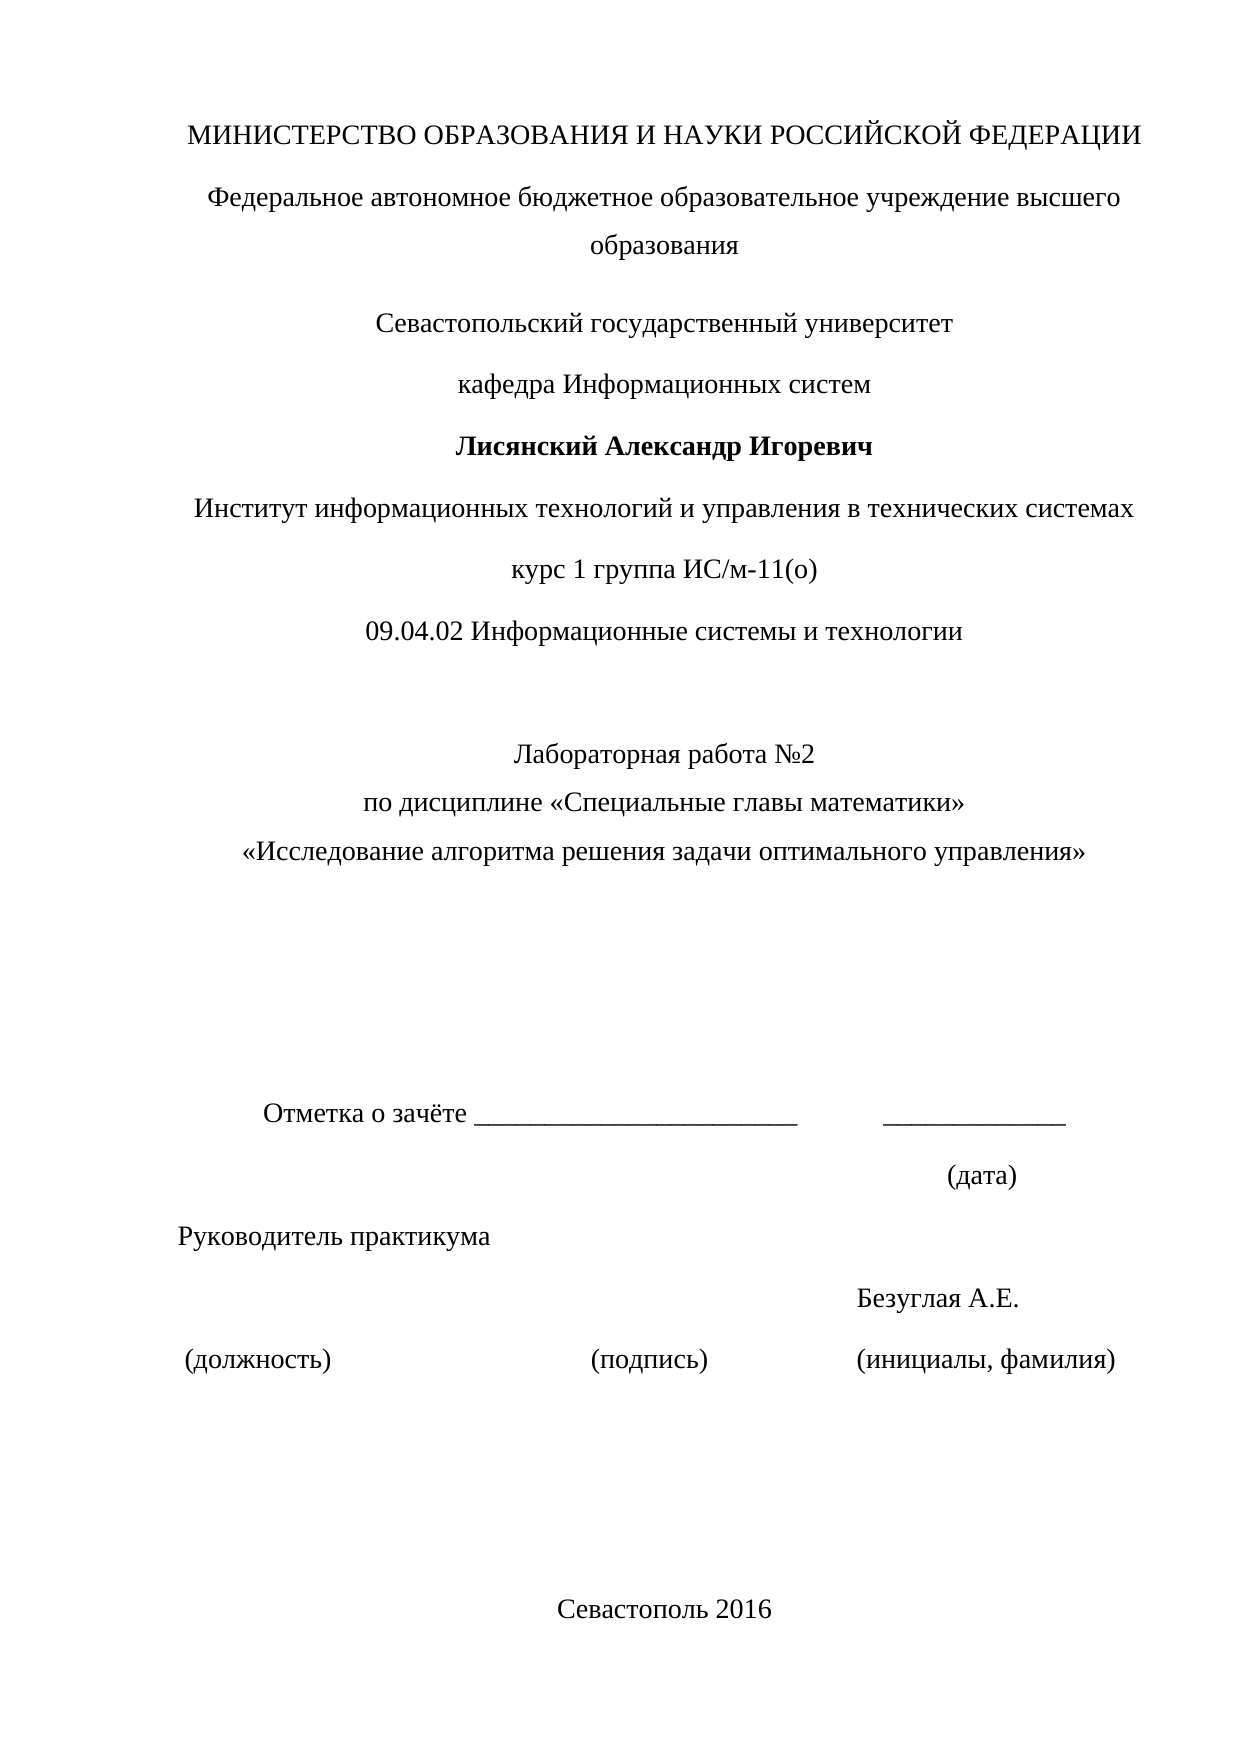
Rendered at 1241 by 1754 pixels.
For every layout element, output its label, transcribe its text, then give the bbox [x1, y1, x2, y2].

text Руководитель практикума [177, 1219, 1152, 1252]
text Севастопольский государственный университет [177, 306, 1152, 338]
text (должность) (подпись) (инициалы, фамилия) [177, 1343, 1152, 1375]
text Федеральное автономное бюджетное образовательное учреждение высшего образования [177, 180, 1152, 261]
text Отметка о зачёте _______________________ _____________ [177, 1096, 1152, 1129]
text по дисциплине «Специальные главы математики» [177, 785, 1152, 818]
text МИНИСТЕРСТВО ОБРАЗОВАНИЯ И НАУКИ РОССИЙСКОЙ ФЕДЕРАЦИИ [177, 118, 1152, 151]
text Лисянский Александр Игоревич [177, 429, 1152, 461]
text Лабораторная работа №2 [177, 737, 1152, 769]
text Институт информационных технологий и управления в технических системах [177, 491, 1152, 523]
text (дата) [177, 1158, 1152, 1190]
text Севастополь 2016 [177, 1592, 1152, 1624]
text кафедра Информационных систем [177, 367, 1152, 400]
text 09.04.02 Информационные системы и технологии [177, 614, 1152, 646]
text Безуглая А.Е. [177, 1281, 1152, 1313]
text «Исследование алгоритма решения задачи оптимального управления» [177, 834, 1152, 866]
text курс 1 группа ИC/м-11(о) [177, 552, 1152, 584]
